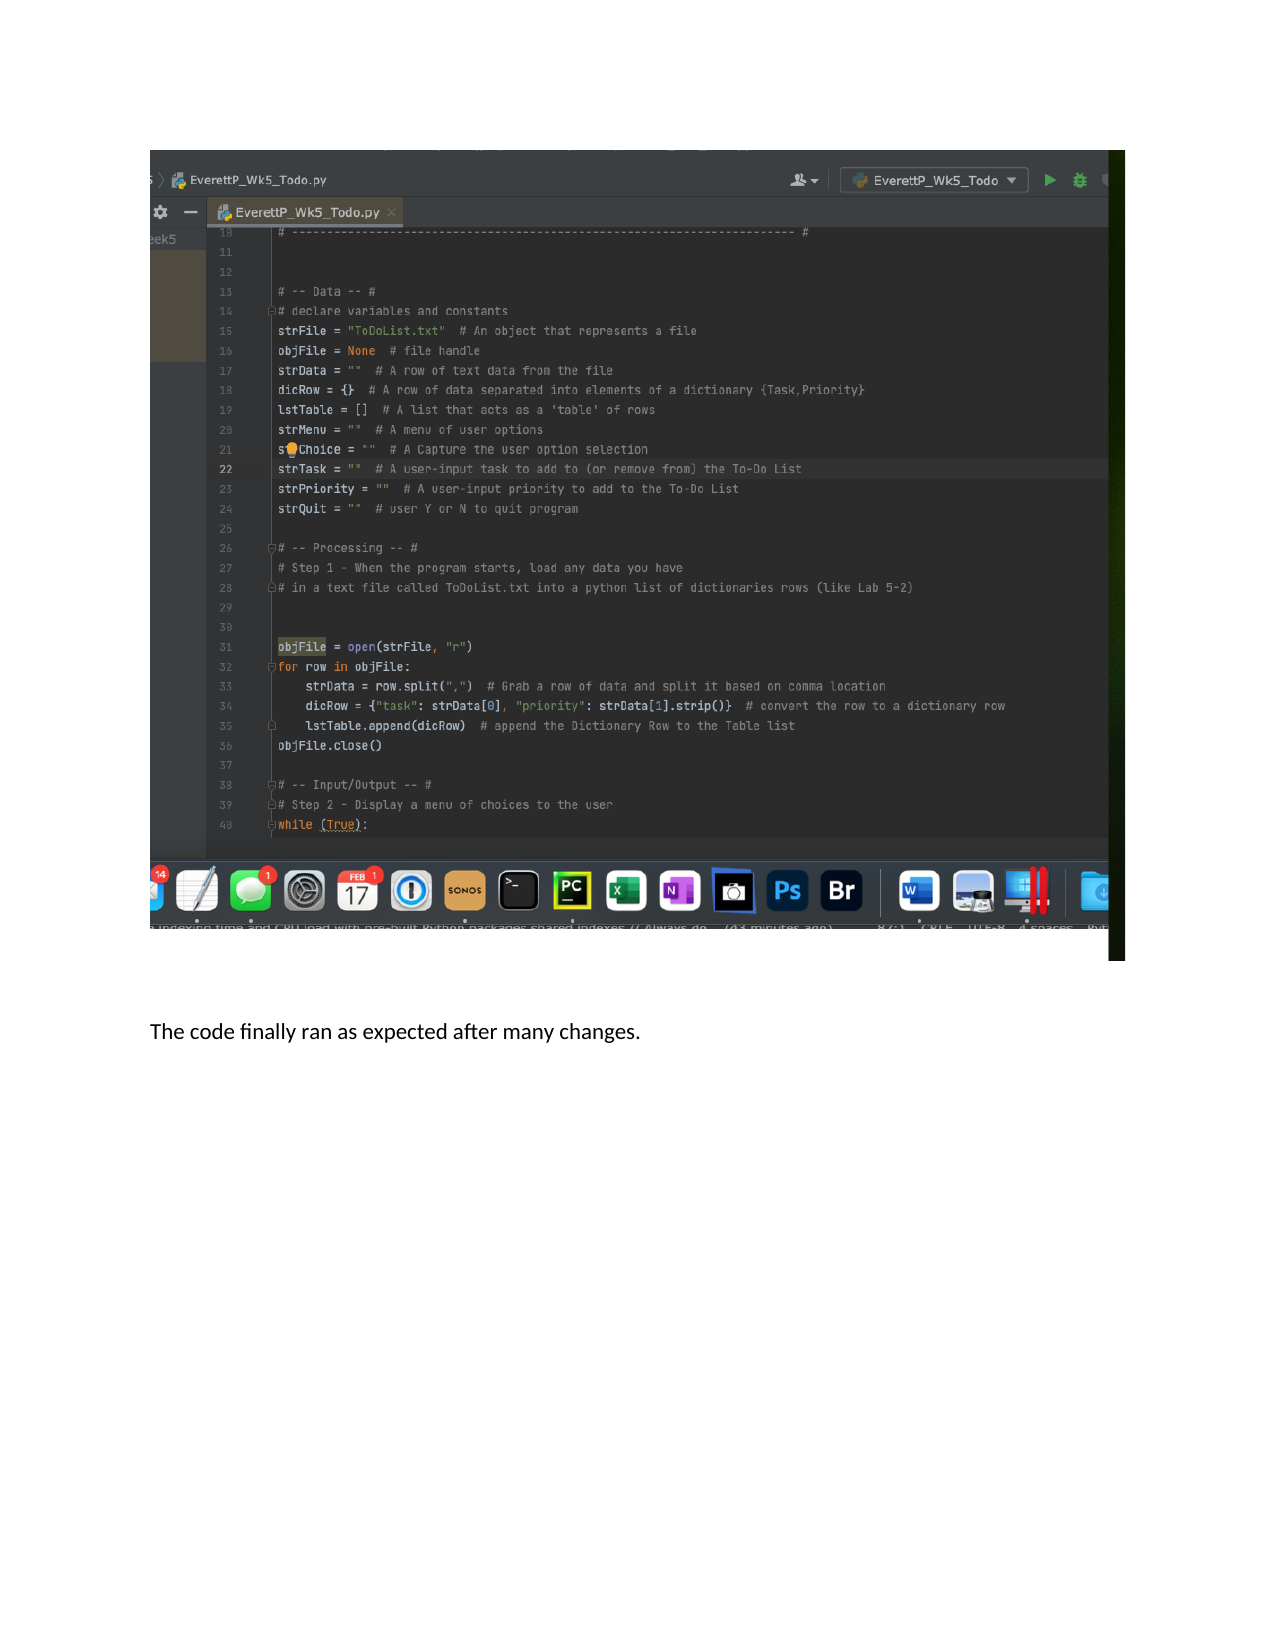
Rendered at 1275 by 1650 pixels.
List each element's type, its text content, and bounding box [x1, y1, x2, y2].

picture [150, 150, 1125, 961]
text The code finally ran as expected after many changes. [150, 1017, 1125, 1045]
